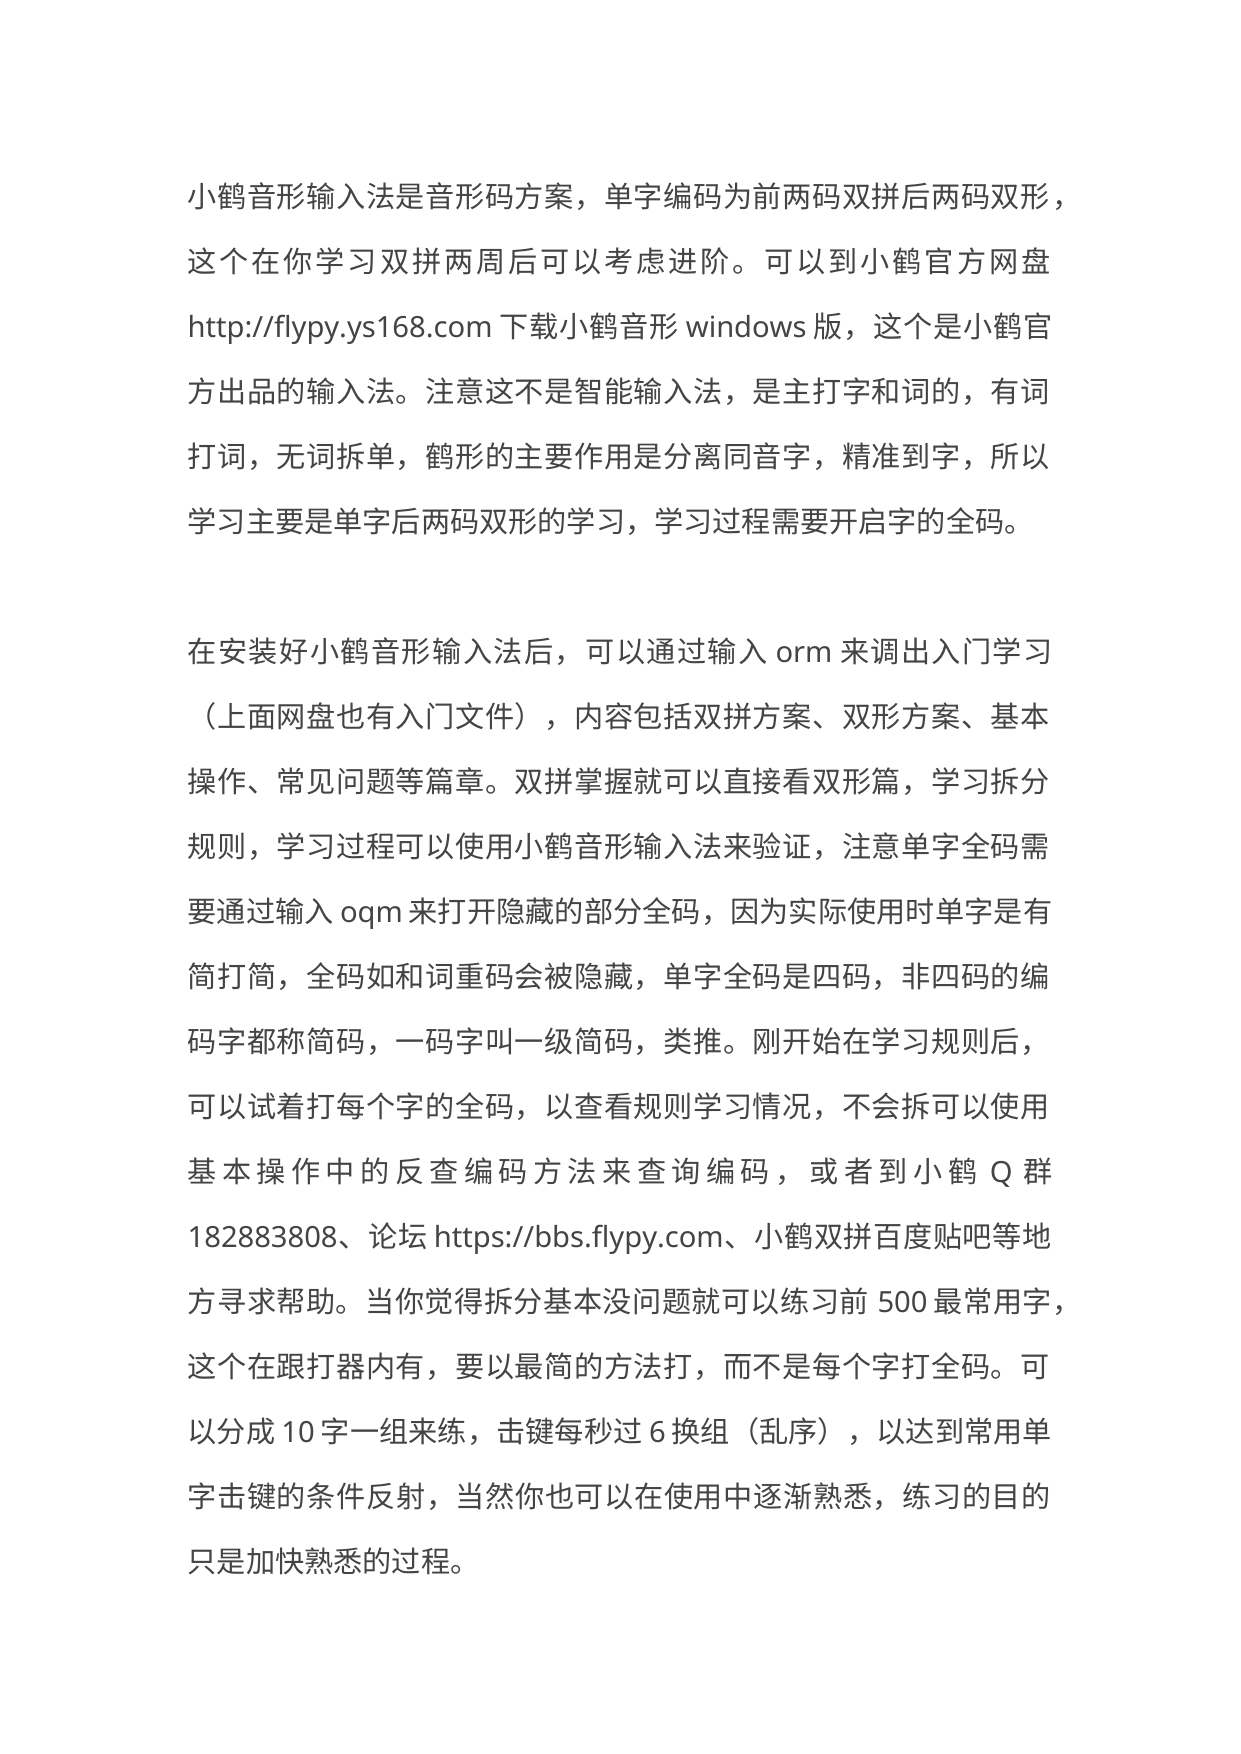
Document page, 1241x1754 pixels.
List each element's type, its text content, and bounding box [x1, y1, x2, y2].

list 在安装好小鹤音形输入法后，可以通过输入orm来调出入门学习（上面网盘也有入门文件），内容包括双拼方案、双形方案、基本操作、常见问题等篇章。双拼掌握就可以直接看双形篇，学习拆分规则，学习过程可以使用小鹤音形输入法来验证，注意单字全码需要通过输入oqm来打开隐藏的部分全码，因为实际使用时单字是有简打简，全码如和词重码会被隐藏，单字全码是四码，非四码的编码字都称简码，一码字叫一级简码，类推。刚开始在学习规则后，可以试着打每个字的全码，以查看规则学习情况，不会拆可以使用基本操作中的反查编码方法来查询编码，或者到小鹤Q群182883808、论坛https://bbs.flypy.com、小鹤双拼百度贴吧等地方寻求帮助。当你觉得拆分基本没问题就可以练习前500最常用字，这个在跟打器内有，要以最简的方法打，而不是每个字打全码。可以分成10字一组来练，击键每秒过6换组（乱序），以达到常用单字击键的条件反射，当然你也可以在使用中逐渐熟悉，练习的目的只是加快熟悉的过程。 [187, 617, 1053, 1592]
list 小鹤音形输入法是音形码方案，单字编码为前两码双拼后两码双形，这个在你学习双拼两周后可以考虑进阶。可以到小鹤官方网盘http://flypy.ys168.com下载小鹤音形windows版，这个是小鹤官方出品的输入法。注意这不是智能输入法，是主打字和词的，有词打词，无词拆单，鹤形的主要作用是分离同音字，精准到字，所以学习主要是单字后两码双形的学习，学习过程需要开启字的全码。 [187, 162, 1053, 552]
